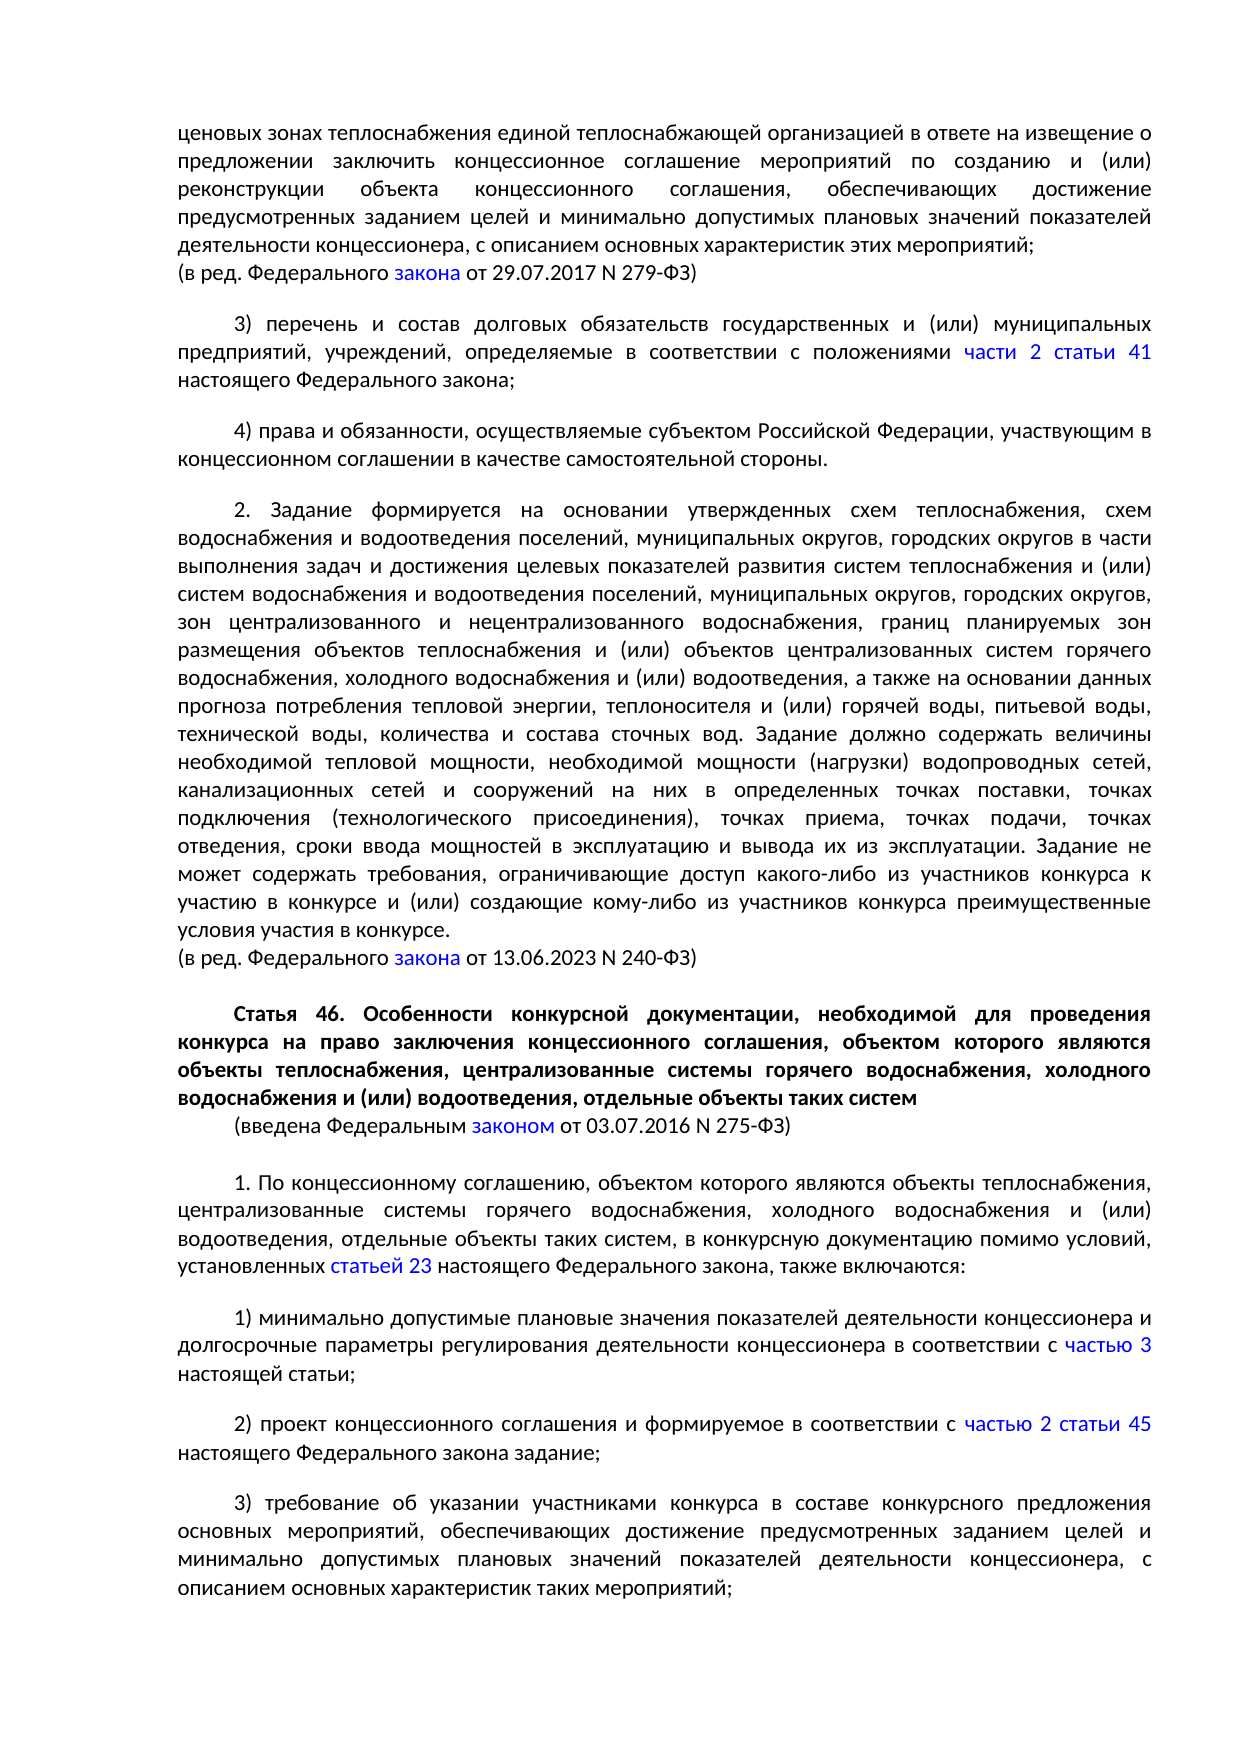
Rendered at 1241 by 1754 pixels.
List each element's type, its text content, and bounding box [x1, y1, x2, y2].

text 3) требование об указании участниками конкурса в составе конкурсного предложения основных мероприятий, обеспечивающих достижение предусмотренных заданием целей и минимально допустимых плановых значений показателей деятельности концессионера, с описанием основных характеристик таких мероприятий; [177, 1488, 1152, 1601]
text (в ред. Федерального закона от 29.07.2017 N 279-ФЗ) [177, 258, 1152, 286]
text 2) проект концессионного соглашения и формируемое в соответствии с частью 2 статьи 45 настоящего Федерального закона задание; [177, 1409, 1152, 1466]
title Статья 46. Особенности конкурсной документации, необходимой для проведения конкурса на право заключения концессионного соглашения, объектом которого являются объекты теплоснабжения, централизованные системы горячего водоснабжения, холодного водоснабжения и (или) водоотведения, отдельные объекты таких систем [177, 999, 1152, 1112]
text 1. По концессионному соглашению, объектом которого являются объекты теплоснабжения, централизованные системы горячего водоснабжения, холодного водоснабжения и (или) водоотведения, отдельные объекты таких систем, в конкурсную документацию помимо условий, установленных статьей 23 настоящего Федерального закона, также включаются: [177, 1168, 1152, 1280]
text 2. Задание формируется на основании утвержденных схем теплоснабжения, схем водоснабжения и водоотведения поселений, муниципальных округов, городских округов в части выполнения задач и достижения целевых показателей развития систем теплоснабжения и (или) систем водоснабжения и водоотведения поселений, муниципальных округов, городских округов, зон централизованного и нецентрализованного водоснабжения, границ планируемых зон размещения объектов теплоснабжения и (или) объектов централизованных систем горячего водоснабжения, холодного водоснабжения и (или) водоотведения, а также на основании данных прогноза потребления тепловой энергии, теплоносителя и (или) горячей воды, питьевой воды, технической воды, количества и состава сточных вод. Задание должно содержать величины необходимой тепловой мощности, необходимой мощности (нагрузки) водопроводных сетей, канализационных сетей и сооружений на них в определенных точках поставки, точках подключения (технологического присоединения), точках приема, точках подачи, точках отведения, сроки ввода мощностей в эксплуатацию и вывода их из эксплуатации. Задание не может содержать требования, ограничивающие доступ какого-либо из участников конкурса к участию в конкурсе и (или) создающие кому-либо из участников конкурса преимущественные условия участия в конкурсе. [177, 495, 1152, 943]
text 1) минимально допустимые плановые значения показателей деятельности концессионера и долгосрочные параметры регулирования деятельности концессионера в соответствии с частью 3 настоящей статьи; [177, 1303, 1152, 1387]
text (введена Федеральным законом от 03.07.2016 N 275-ФЗ) [177, 1112, 1152, 1139]
text 3) перечень и состав долговых обязательств государственных и (или) муниципальных предприятий, учреждений, определяемые в соответствии с положениями части 2 статьи 41 настоящего Федерального закона; [177, 309, 1152, 393]
text 4) права и обязанности, осуществляемые субъектом Российской Федерации, участвующим в концессионном соглашении в качестве самостоятельной стороны. [177, 416, 1152, 472]
text (в ред. Федерального закона от 13.06.2023 N 240-ФЗ) [177, 943, 1152, 971]
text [177, 118, 1152, 258]
